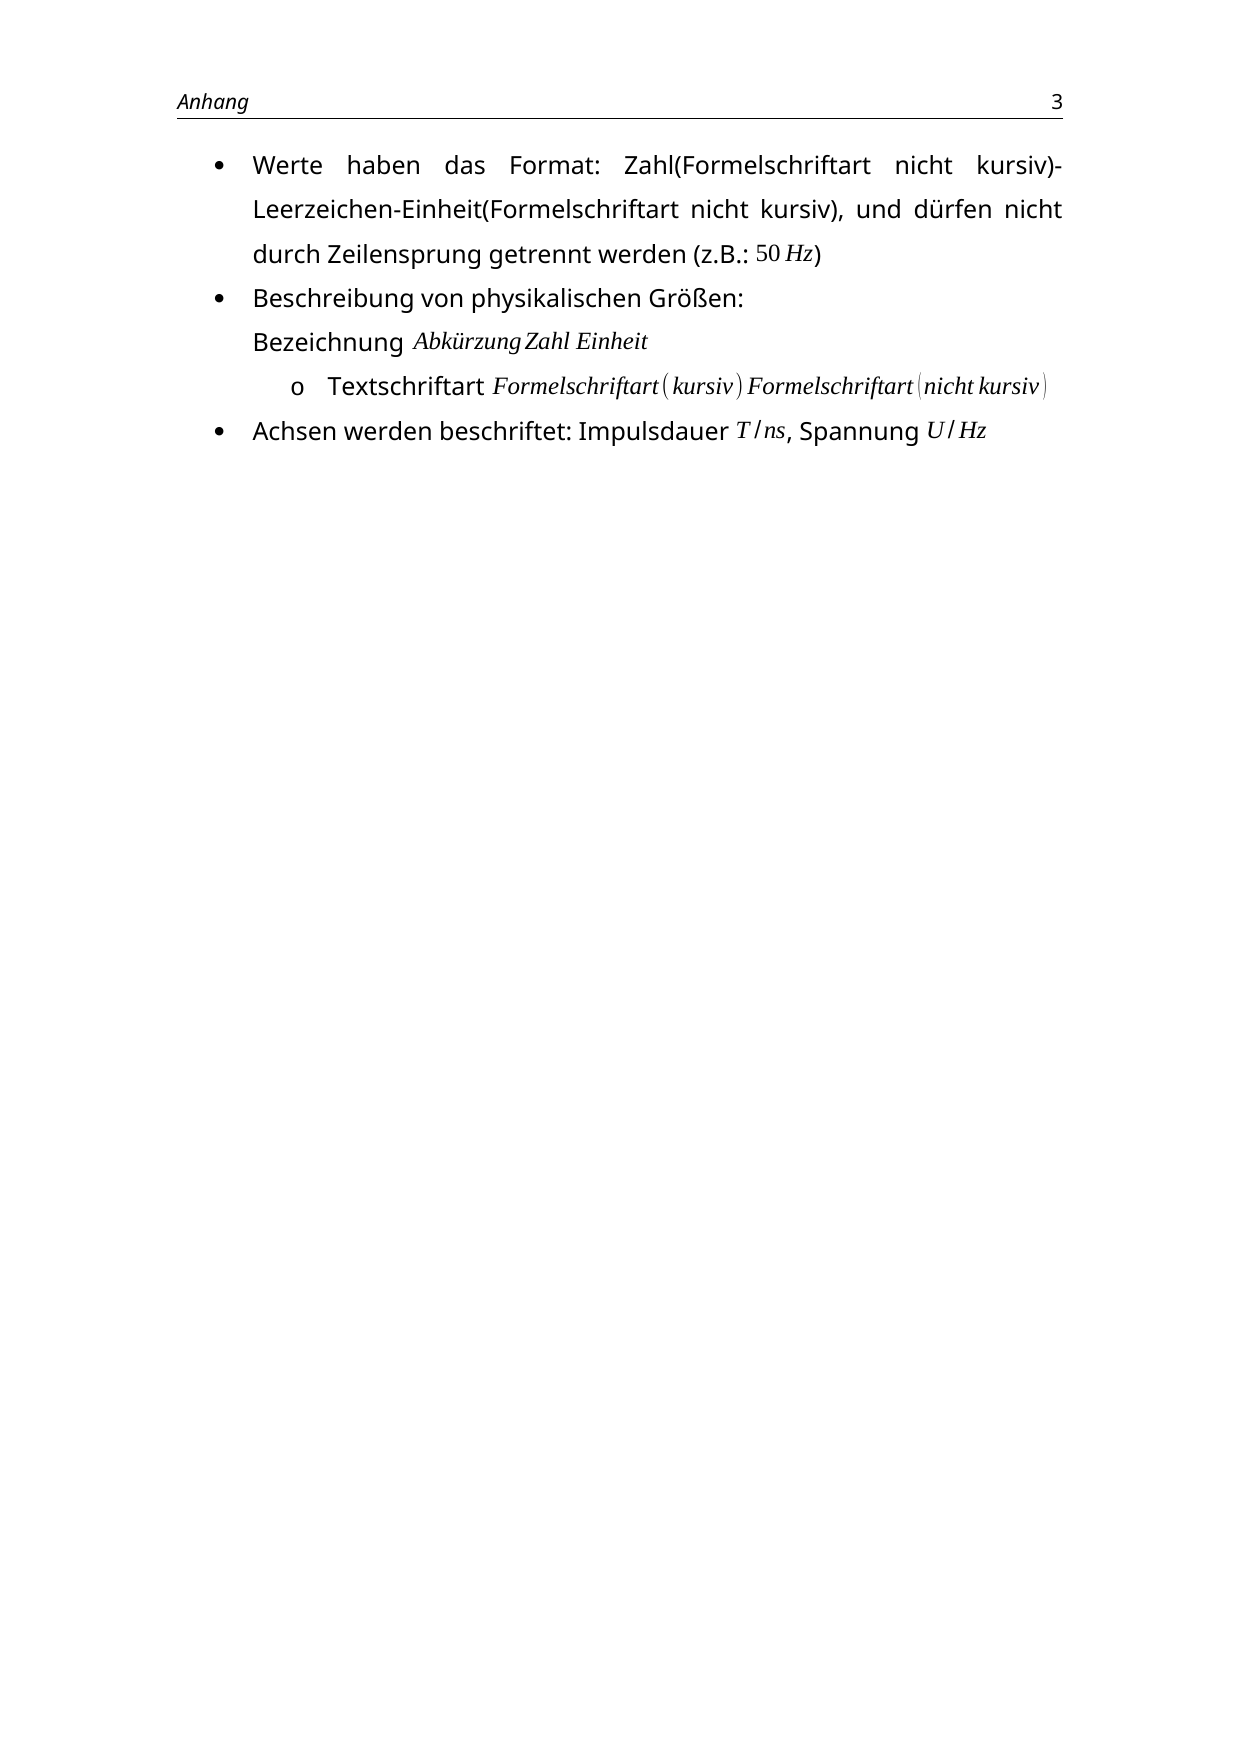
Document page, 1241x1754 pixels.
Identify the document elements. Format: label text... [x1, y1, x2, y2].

list Beschreibung von physikalischen Größen: Bezeichnung [215, 281, 1063, 359]
list Achsen werden beschriftet: Impulsdauer , Spannung [215, 413, 1063, 448]
list Werte haben das Format: Zahl(Formelschriftart nicht kursiv)-Leerzeichen-Einheit(Formelschriftart nicht kursiv), und dürfen nicht durch Zeilensprung getrennt werden (z.B.: ) [215, 148, 1063, 270]
list Textschriftart [290, 369, 1063, 403]
